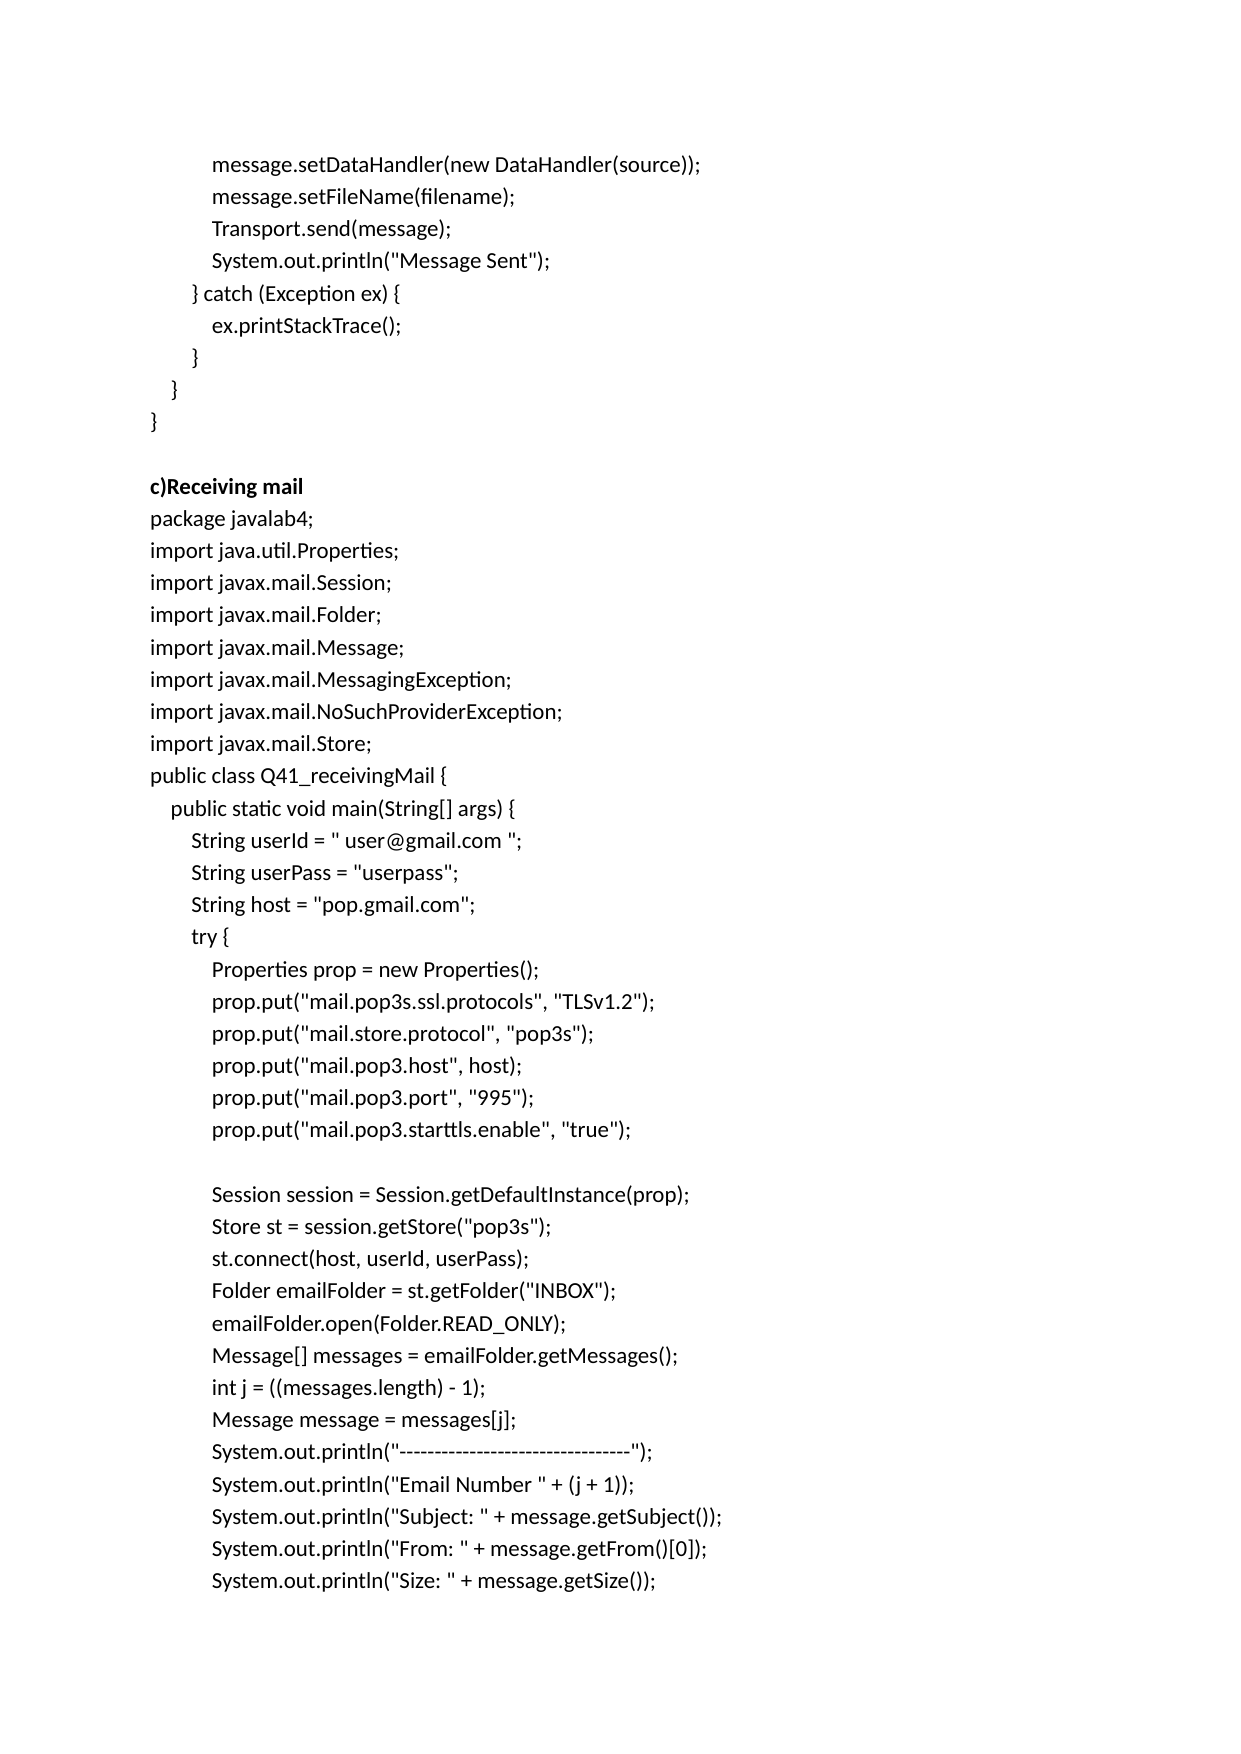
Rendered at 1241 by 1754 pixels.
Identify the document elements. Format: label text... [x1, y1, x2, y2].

text System.out.println("Subject: " + message.getSubject()); [150, 1502, 1090, 1530]
text ex.printStackTrace(); [150, 311, 1090, 339]
text prop.put("mail.pop3s.ssl.protocols", "TLSv1.2"); [150, 987, 1090, 1015]
text System.out.println("Size: " + message.getSize()); [150, 1566, 1090, 1594]
text st.connect(host, userId, userPass); [150, 1244, 1090, 1272]
text prop.put("mail.pop3.port", "995"); [150, 1083, 1090, 1111]
text prop.put("mail.store.protocol", "pop3s"); [150, 1019, 1090, 1047]
text String userId = " user@gmail.com "; [150, 826, 1090, 854]
text import javax.mail.MessagingException; [150, 665, 1090, 693]
text public static void main(String[] args) { [150, 794, 1090, 822]
text import javax.mail.NoSuchProviderException; [150, 697, 1090, 725]
text prop.put("mail.pop3.starttls.enable", "true"); [150, 1116, 1090, 1144]
text Folder emailFolder = st.getFolder("INBOX"); [150, 1277, 1090, 1304]
text import javax.mail.Store; [150, 729, 1090, 757]
text package javalab4; [150, 504, 1090, 532]
text System.out.println("---------------------------------"); [150, 1437, 1090, 1466]
text Message message = messages[j]; [150, 1405, 1090, 1433]
text message.setFileName(filename); [150, 182, 1090, 210]
text String userPass = "userpass"; [150, 858, 1090, 886]
text Session session = Session.getDefaultInstance(prop); [150, 1180, 1090, 1208]
text int j = ((messages.length) - 1); [150, 1373, 1090, 1401]
text message.setDataHandler(new DataHandler(source)); [150, 150, 1090, 178]
text System.out.println("From: " + message.getFrom()[0]); [150, 1534, 1090, 1562]
text try { [150, 922, 1090, 951]
text import javax.mail.Message; [150, 633, 1090, 661]
text Message[] messages = emailFolder.getMessages(); [150, 1341, 1090, 1369]
text c)Receiving mail [150, 472, 1090, 500]
text System.out.println("Message Sent"); [150, 247, 1090, 274]
text } [150, 375, 1090, 403]
text prop.put("mail.pop3.host", host); [150, 1051, 1090, 1079]
text Transport.send(message); [150, 214, 1090, 242]
text emailFolder.open(Folder.READ_ONLY); [150, 1309, 1090, 1337]
text import javax.mail.Folder; [150, 601, 1090, 629]
text } [150, 343, 1090, 371]
text String host = "pop.gmail.com"; [150, 890, 1090, 918]
text System.out.println("Email Number " + (j + 1)); [150, 1470, 1090, 1498]
text import javax.mail.Session; [150, 568, 1090, 596]
text } [150, 407, 1090, 436]
text Properties prop = new Properties(); [150, 955, 1090, 983]
text Store st = session.getStore("pop3s"); [150, 1212, 1090, 1240]
text } catch (Exception ex) { [150, 279, 1090, 307]
text public class Q41_receivingMail { [150, 762, 1090, 789]
text import java.util.Properties; [150, 536, 1090, 564]
